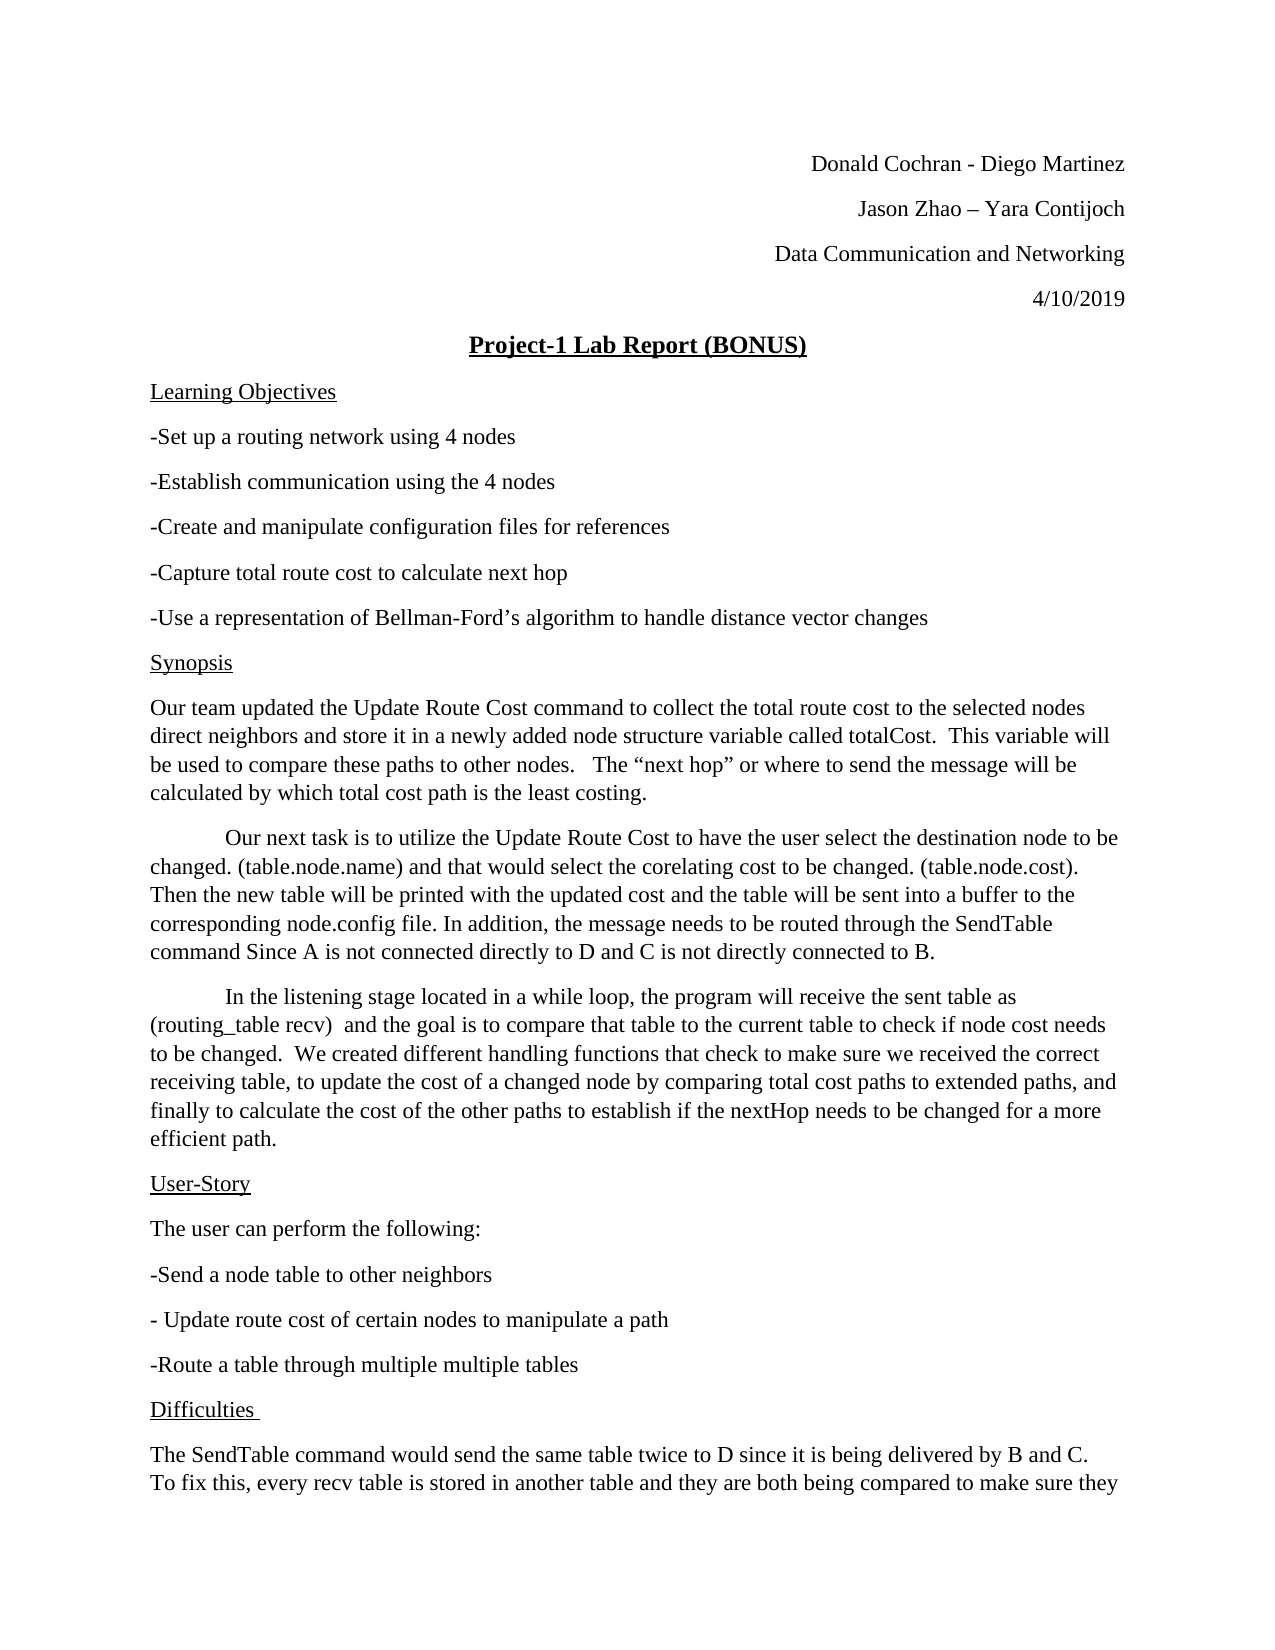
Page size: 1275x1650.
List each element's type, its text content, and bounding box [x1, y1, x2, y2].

text -Establish communication using the 4 nodes [150, 468, 1125, 495]
text -Send a node table to other neighbors [150, 1261, 1125, 1287]
text Data Communication and Networking [150, 240, 1125, 267]
text -Set up a routing network using 4 nodes [150, 423, 1125, 449]
text 4/10/2019 [150, 285, 1125, 312]
text - Update route cost of certain nodes to manipulate a path [150, 1306, 1125, 1332]
text Learning Objectives [150, 378, 1125, 404]
text Difficulties [150, 1396, 1125, 1422]
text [150, 1441, 1125, 1496]
text Our next task is to utilize the Update Route Cost to have the user select the destination node to be changed. (table.node.name) and that would select the corelating cost to be changed. (table.node.cost). Then the new table will be printed with the updated cost and the table will be sent into a buffer to the corresponding node.config file. In addition, the message needs to be routed through the SendTable command Since A is not connected directly to D and C is not directly connected to B. [150, 824, 1125, 964]
text The user can perform the following: [150, 1216, 1125, 1242]
text Donald Cochran - Diego Martinez [150, 150, 1125, 176]
text -Route a table through multiple multiple tables [150, 1351, 1125, 1377]
text In the listening stage located in a while loop, the program will receive the sent table as (routing_table recv) and the goal is to compare that table to the current table to check if node cost needs to be changed. We created different handling functions that check to make sure we received the correct receiving table, to update the cost of a changed node by comparing total cost paths to extended paths, and finally to calculate the cost of the other paths to establish if the nextHop needs to be changed for a more efficient path. [150, 983, 1125, 1152]
text Jason Zhao – Yara Contijoch [150, 195, 1125, 221]
text -Create and manipulate configuration files for references [150, 513, 1125, 540]
text Synopsis [150, 649, 1125, 675]
text -Capture total route cost to calculate next hop [150, 558, 1125, 585]
text User-Story [150, 1170, 1125, 1197]
text Project-1 Lab Report (BONUS) [150, 330, 1125, 359]
text -Use a representation of Bellman-Ford’s algorithm to handle distance vector changes [150, 604, 1125, 630]
text Our team updated the Update Route Cost command to collect the total route cost to the selected nodes direct neighbors and store it in a newly added node structure variable called totalCost. This variable will be used to compare these paths to other nodes. The “next hop” or where to send the message will be calculated by which total cost path is the least costing. [150, 694, 1125, 806]
